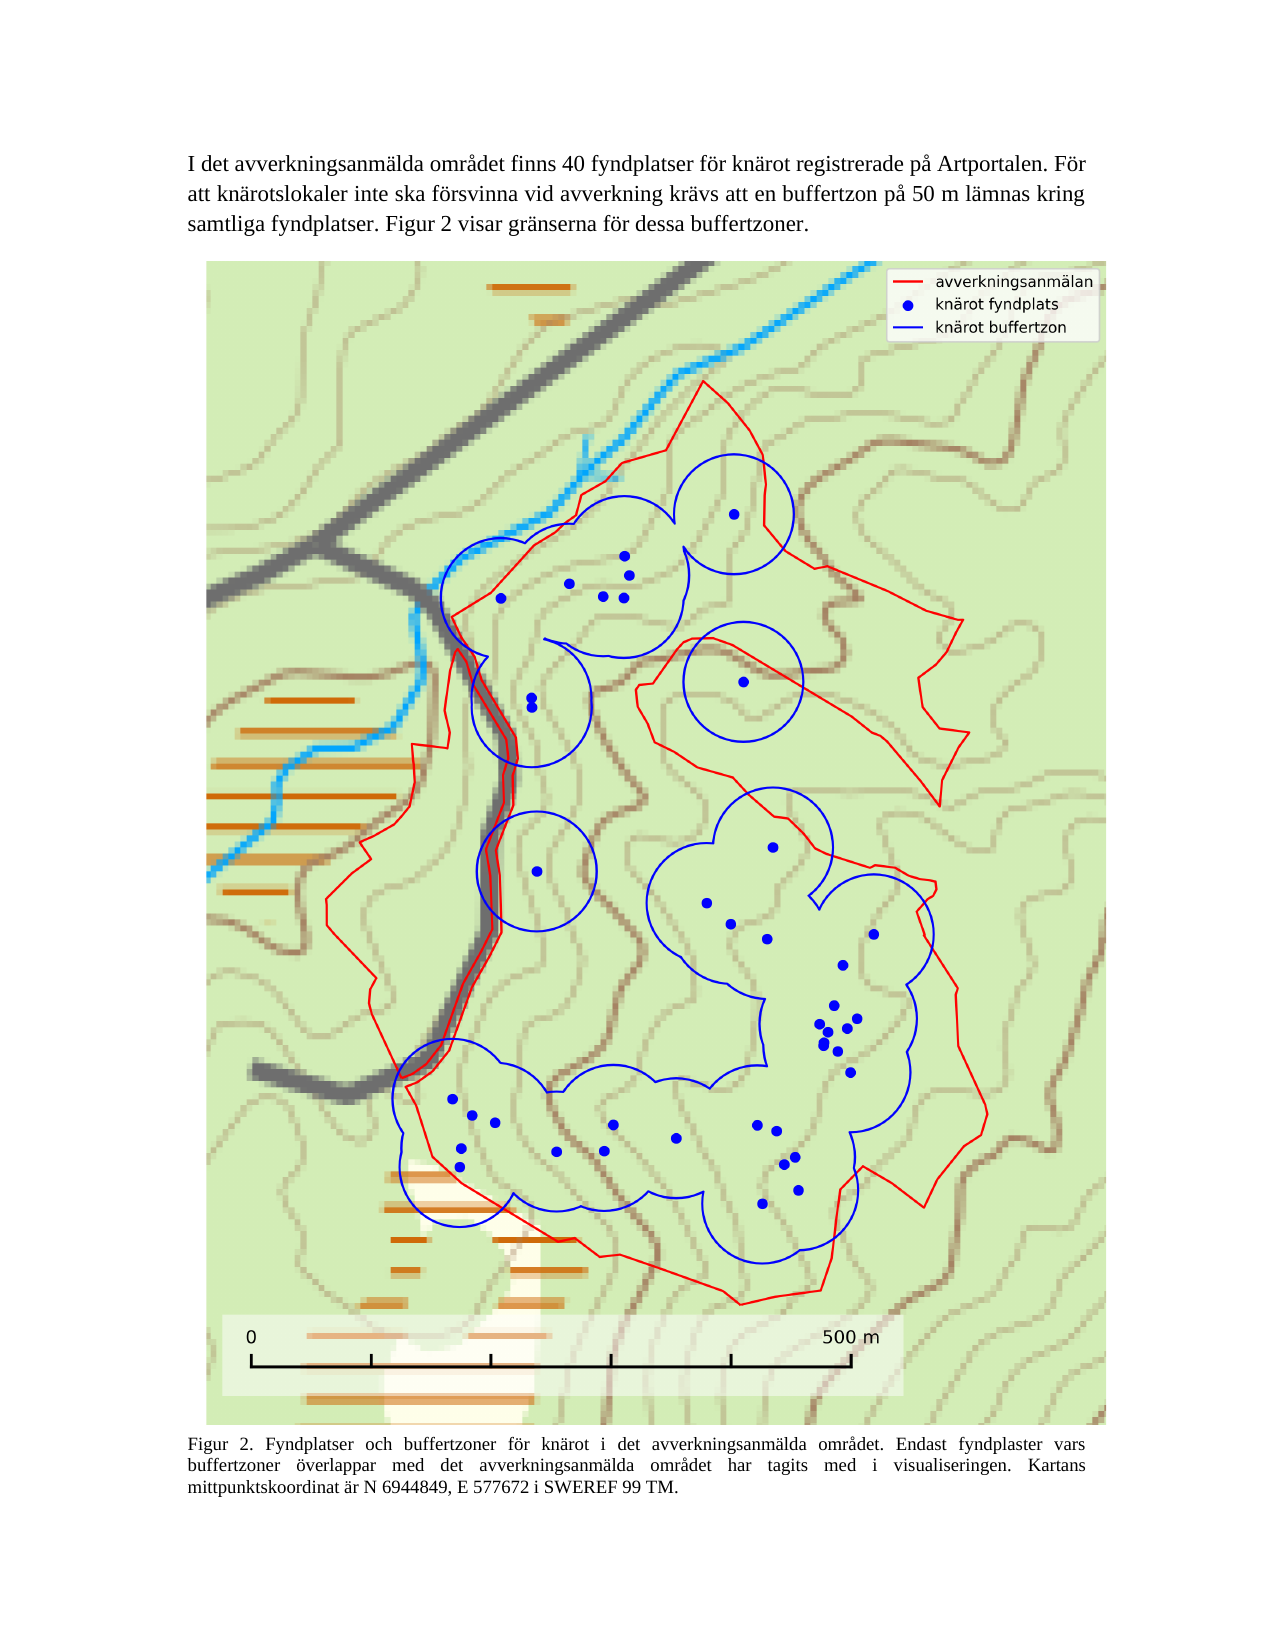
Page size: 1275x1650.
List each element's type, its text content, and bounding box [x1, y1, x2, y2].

text I det avverkningsanmälda området finns 40 fyndplatser för knärot registrerade på Artportalen. För att knärotslokaler inte ska försvinna vid avverkning krävs att en buffertzon på 50 m lämnas kring samtliga fyndplatser. Figur 2 visar gränserna för dessa buffertzoner. [187, 150, 1087, 237]
picture [206, 261, 1107, 1425]
text Figur 2. Fyndplatser och buffertzoner för knärot i det avverkningsanmälda området. Endast fyndplaster vars buffertzoner överlappar med det avverkningsanmälda området har tagits med i visualiseringen. Kartans mittpunktskoordinat är N 6944849, E 577672 i SWEREF 99 TM. [187, 1433, 1087, 1497]
